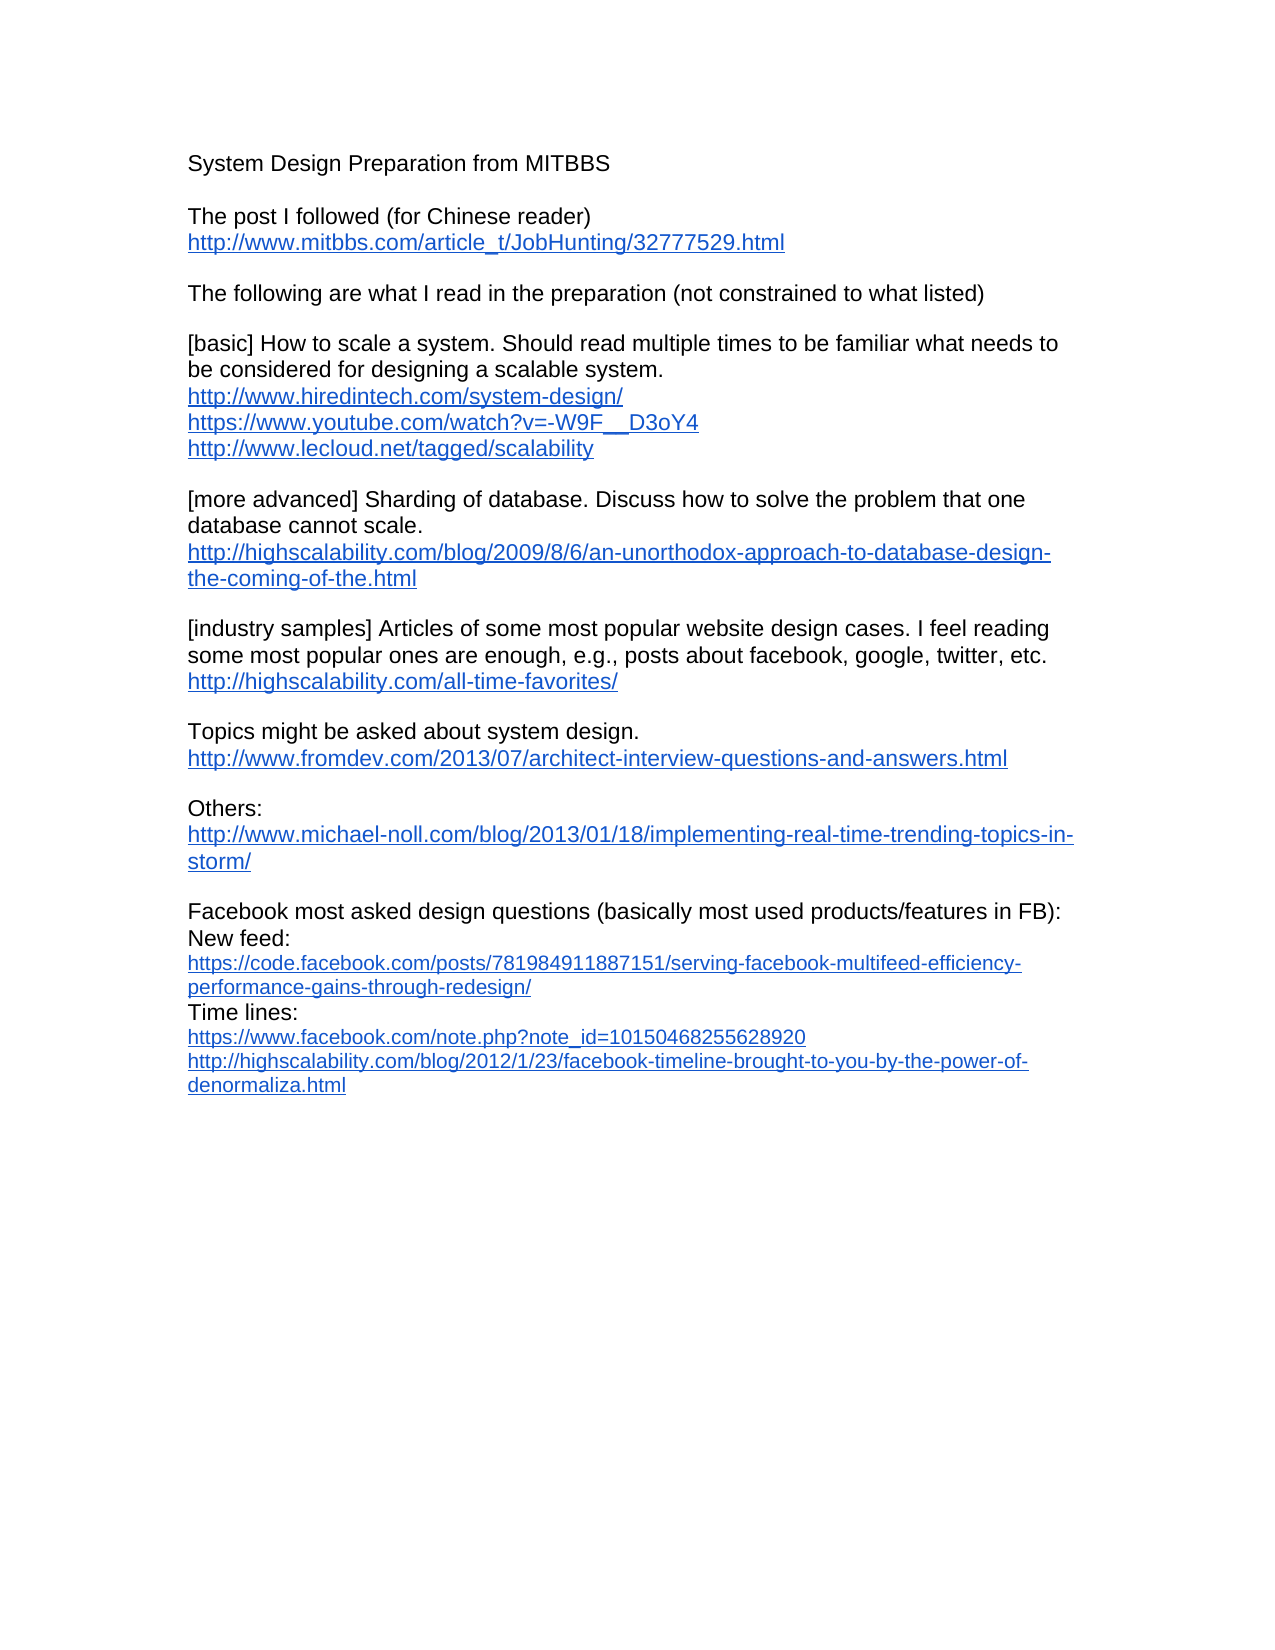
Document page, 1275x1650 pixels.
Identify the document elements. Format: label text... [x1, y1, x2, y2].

text The post I followed (for Chinese reader) [187, 203, 1087, 229]
text The following are what I read in the preparation (not constrained to what listed) [187, 279, 1087, 306]
text http://www.lecloud.net/tagged/scalability [187, 435, 1087, 462]
text Topics might be asked about system design. [187, 718, 1087, 745]
text Time lines: [187, 999, 1087, 1025]
text http://highscalability.com/all-time-favorites/ [187, 668, 1087, 694]
text New feed: [187, 924, 1087, 951]
text Facebook most asked design questions (basically most used products/features in FB): [187, 898, 1087, 924]
text https://code.facebook.com/posts/781984911887151/serving-facebook-multifeed-efficiency-performance-gains-through-redesign/ [187, 951, 1087, 999]
text System Design Preparation from MITBBS [187, 150, 1087, 176]
text Others: [187, 795, 1087, 821]
text https://www.facebook.com/note.php?note_id=10150468255628920 [187, 1025, 1087, 1049]
text [more advanced] Sharding of database. Discuss how to solve the problem that one database cannot scale. [187, 486, 1087, 538]
text http://highscalability.com/blog/2009/8/6/an-unorthodox-approach-to-database-design-the-coming-of-the.html [187, 538, 1087, 591]
text http://highscalability.com/blog/2012/1/23/facebook-timeline-brought-to-you-by-the-power-of-denormaliza.html [187, 1049, 1087, 1097]
text [basic] How to scale a system. Should read multiple times to be familiar what needs to be considered for designing a scalable system. [187, 330, 1087, 383]
text http://www.fromdev.com/2013/07/architect-interview-questions-and-answers.html [187, 745, 1087, 771]
text [industry samples] Articles of some most popular website design cases. I feel reading some most popular ones are enough, e.g., posts about facebook, google, twitter, etc. [187, 615, 1087, 668]
text http://www.michael-noll.com/blog/2013/01/18/implementing-real-time-trending-topics-in-storm/ [187, 821, 1087, 874]
text http://www.mitbbs.com/article_t/JobHunting/32777529.html [187, 229, 1087, 255]
text http://www.hiredintech.com/system-design/ [187, 383, 1087, 409]
text https://www.youtube.com/watch?v=-W9F__D3oY4 [187, 409, 1087, 435]
